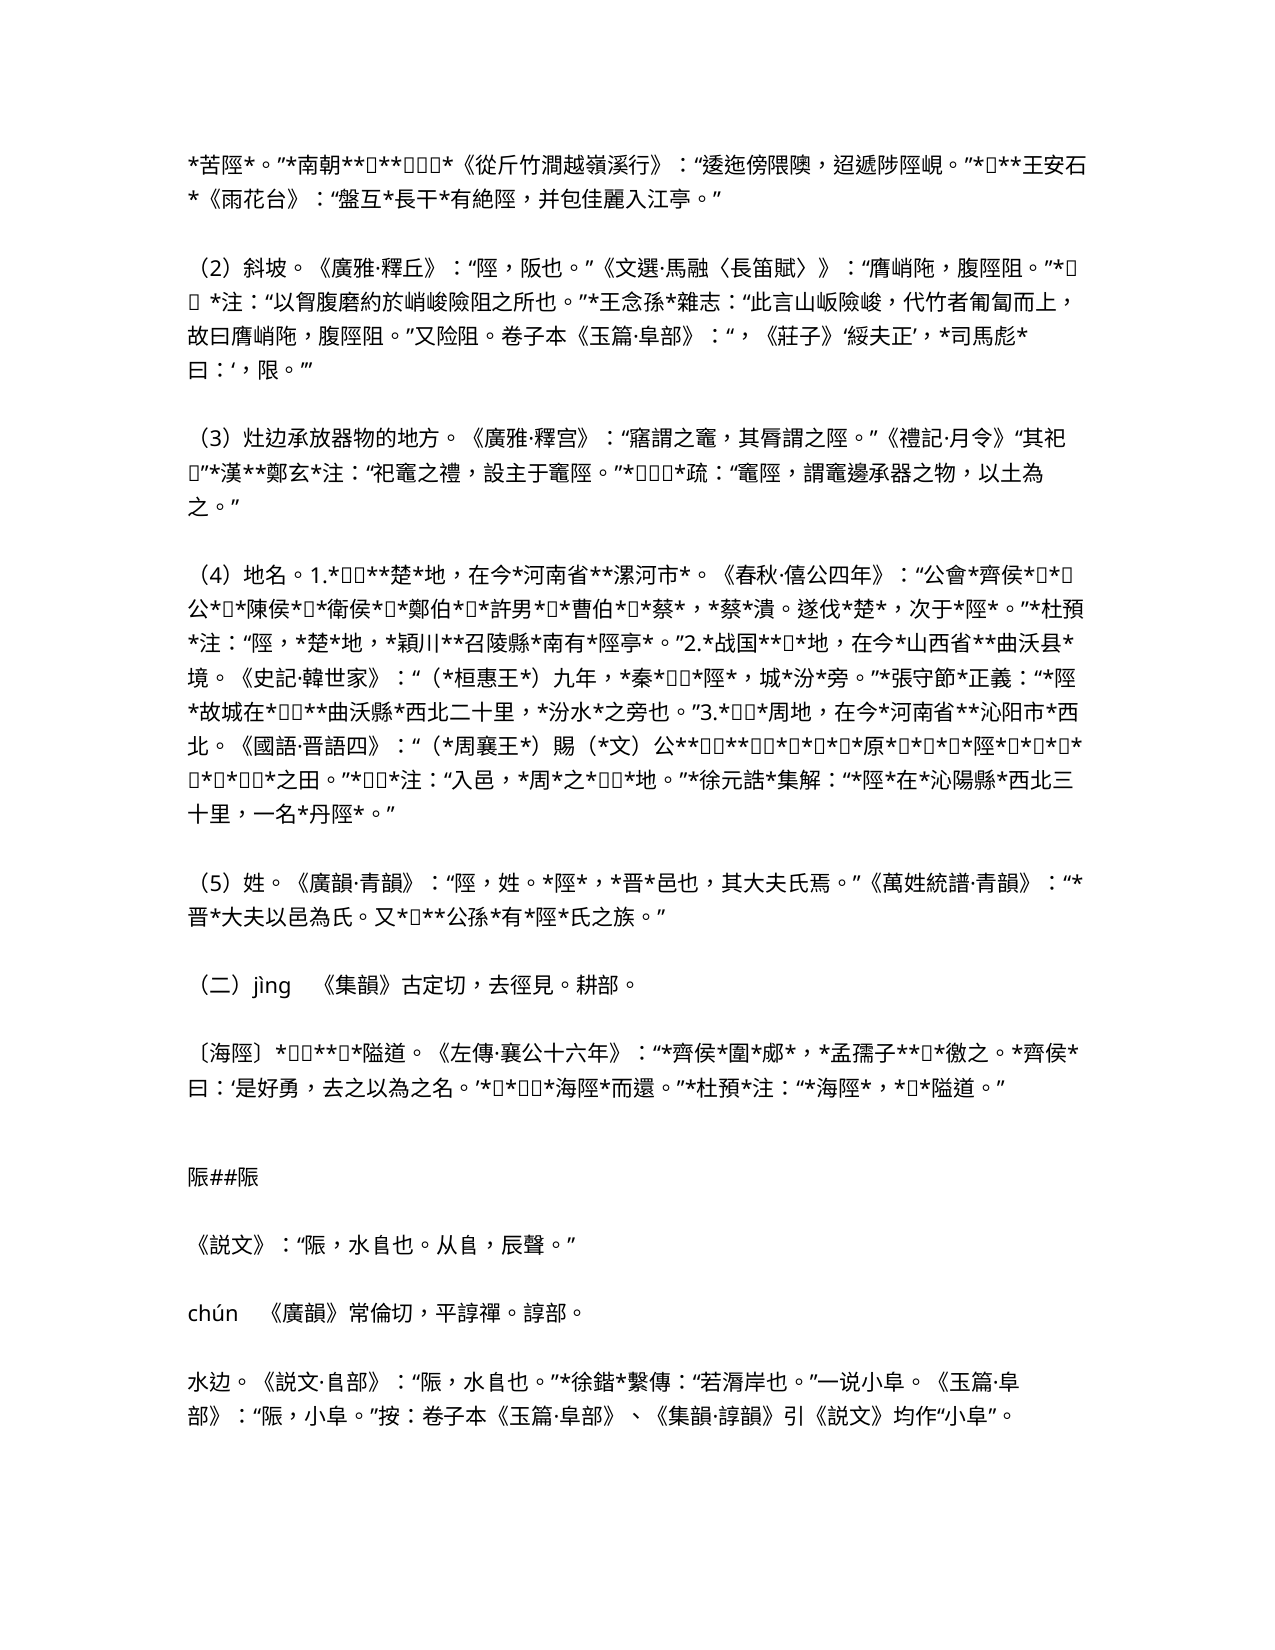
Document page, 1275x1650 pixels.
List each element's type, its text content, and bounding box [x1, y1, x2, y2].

text 陙##陙 《説文》：“陙，水𨸏也。从𨸏，辰聲。” chún 《廣韻》常倫切，平諄禪。諄部。 水边。《説文·𨸏部》：“陙，水𨸏也。”*徐鍇*繫傳：“若漘岸也。”一说小阜。《玉篇·阜部》：“陙，小阜。”按：卷子本《玉篇·阜部》、《集韻·諄韻》引《説文》均作“小阜”。 [187, 1162, 1087, 1465]
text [187, 150, 1087, 1136]
